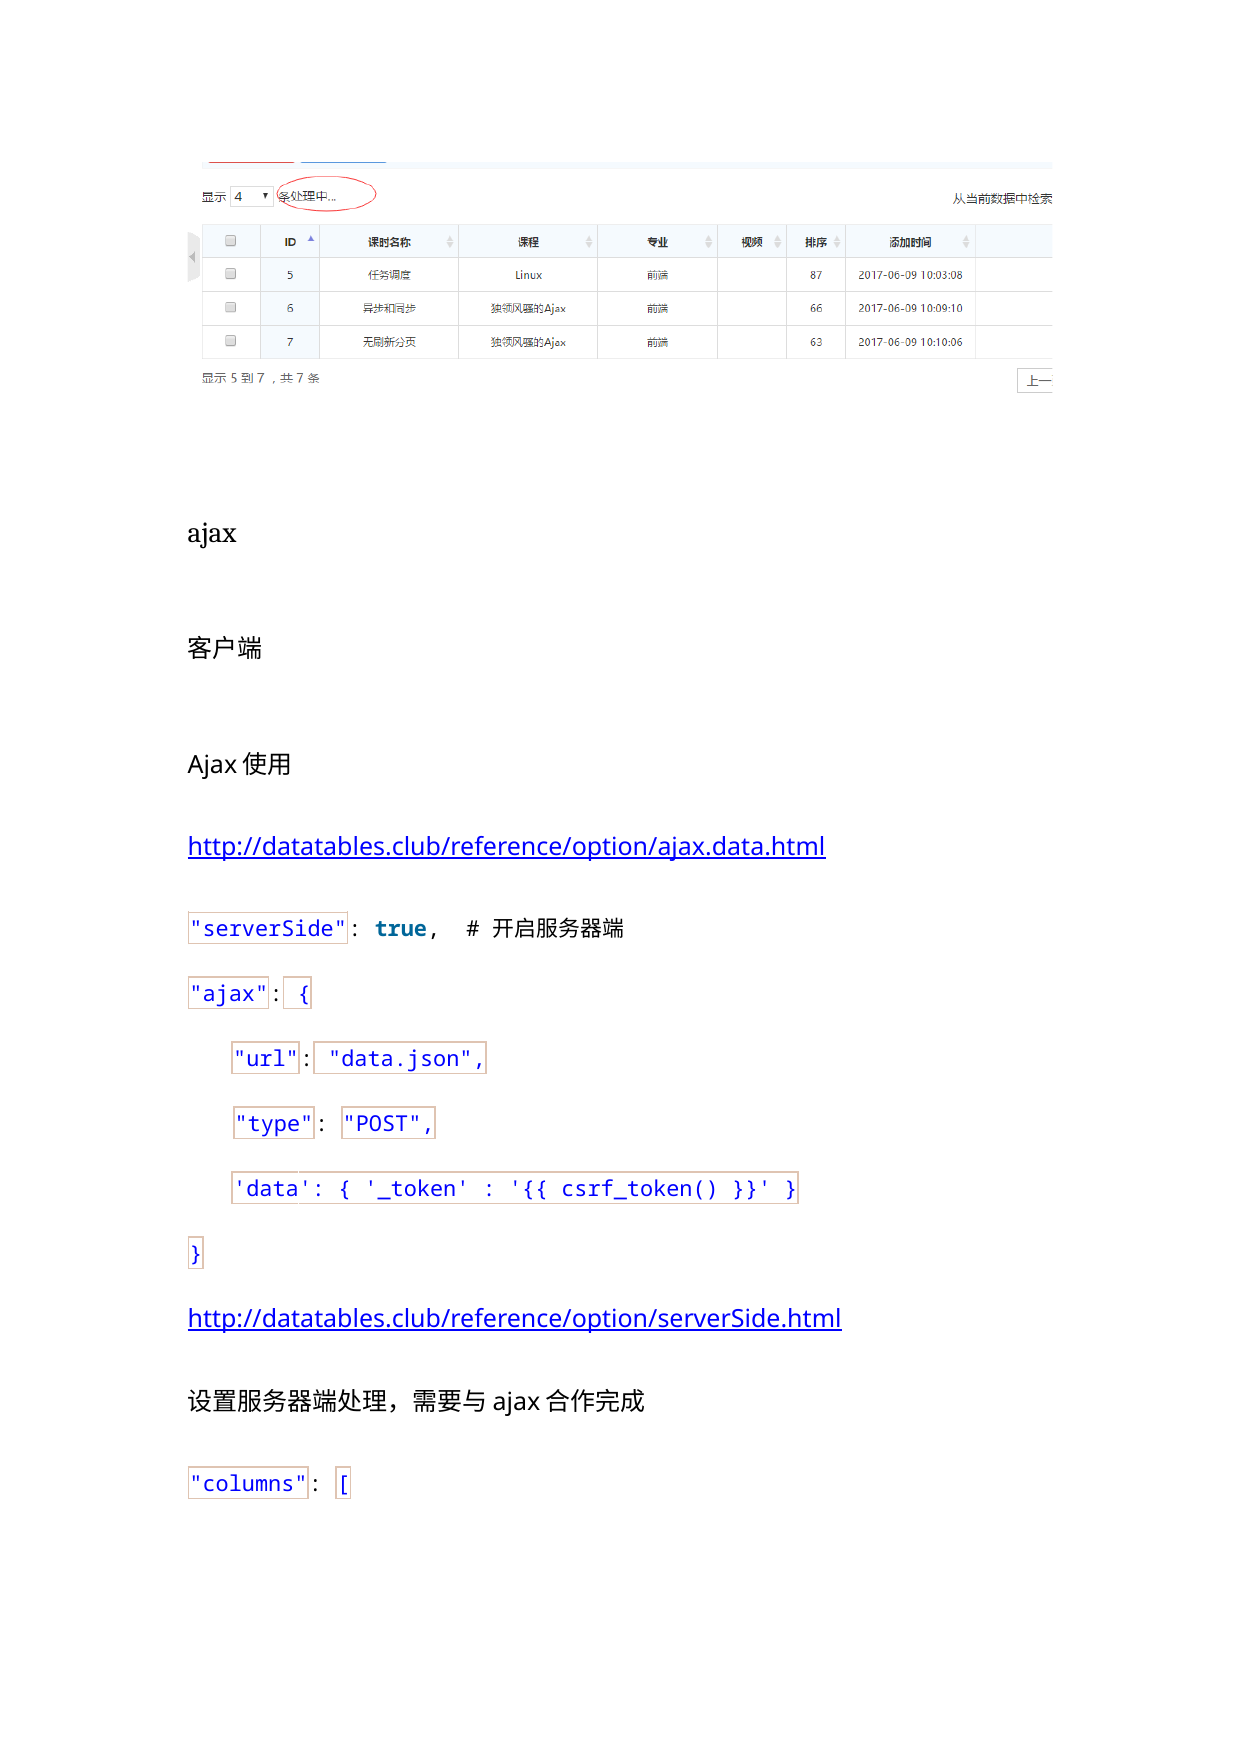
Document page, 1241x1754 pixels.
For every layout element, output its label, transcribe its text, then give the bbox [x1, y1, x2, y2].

text "serverSide": true, # 开启服务器端 [187, 895, 1053, 960]
text http://datatables.club/reference/option/ajax.data.html [187, 813, 1053, 878]
text Ajax使用 [187, 730, 1053, 795]
picture [187, 162, 1053, 422]
text "url": "data.json", [187, 1025, 1053, 1090]
text "type": "POST", [187, 1090, 1053, 1155]
subtitle ajax [187, 501, 1053, 566]
subtitle 客户端 [187, 614, 1053, 679]
text 'data': { '_token' : '{{ csrf_token() }}' } [187, 1155, 1053, 1220]
text 设置服务器端处理，需要与ajax合作完成 [187, 1367, 1053, 1432]
text http://datatables.club/reference/option/serverSide.html [187, 1285, 1053, 1350]
text "ajax": { [187, 960, 1053, 1025]
text "columns": [ [187, 1450, 1053, 1515]
text } [187, 1220, 1053, 1285]
